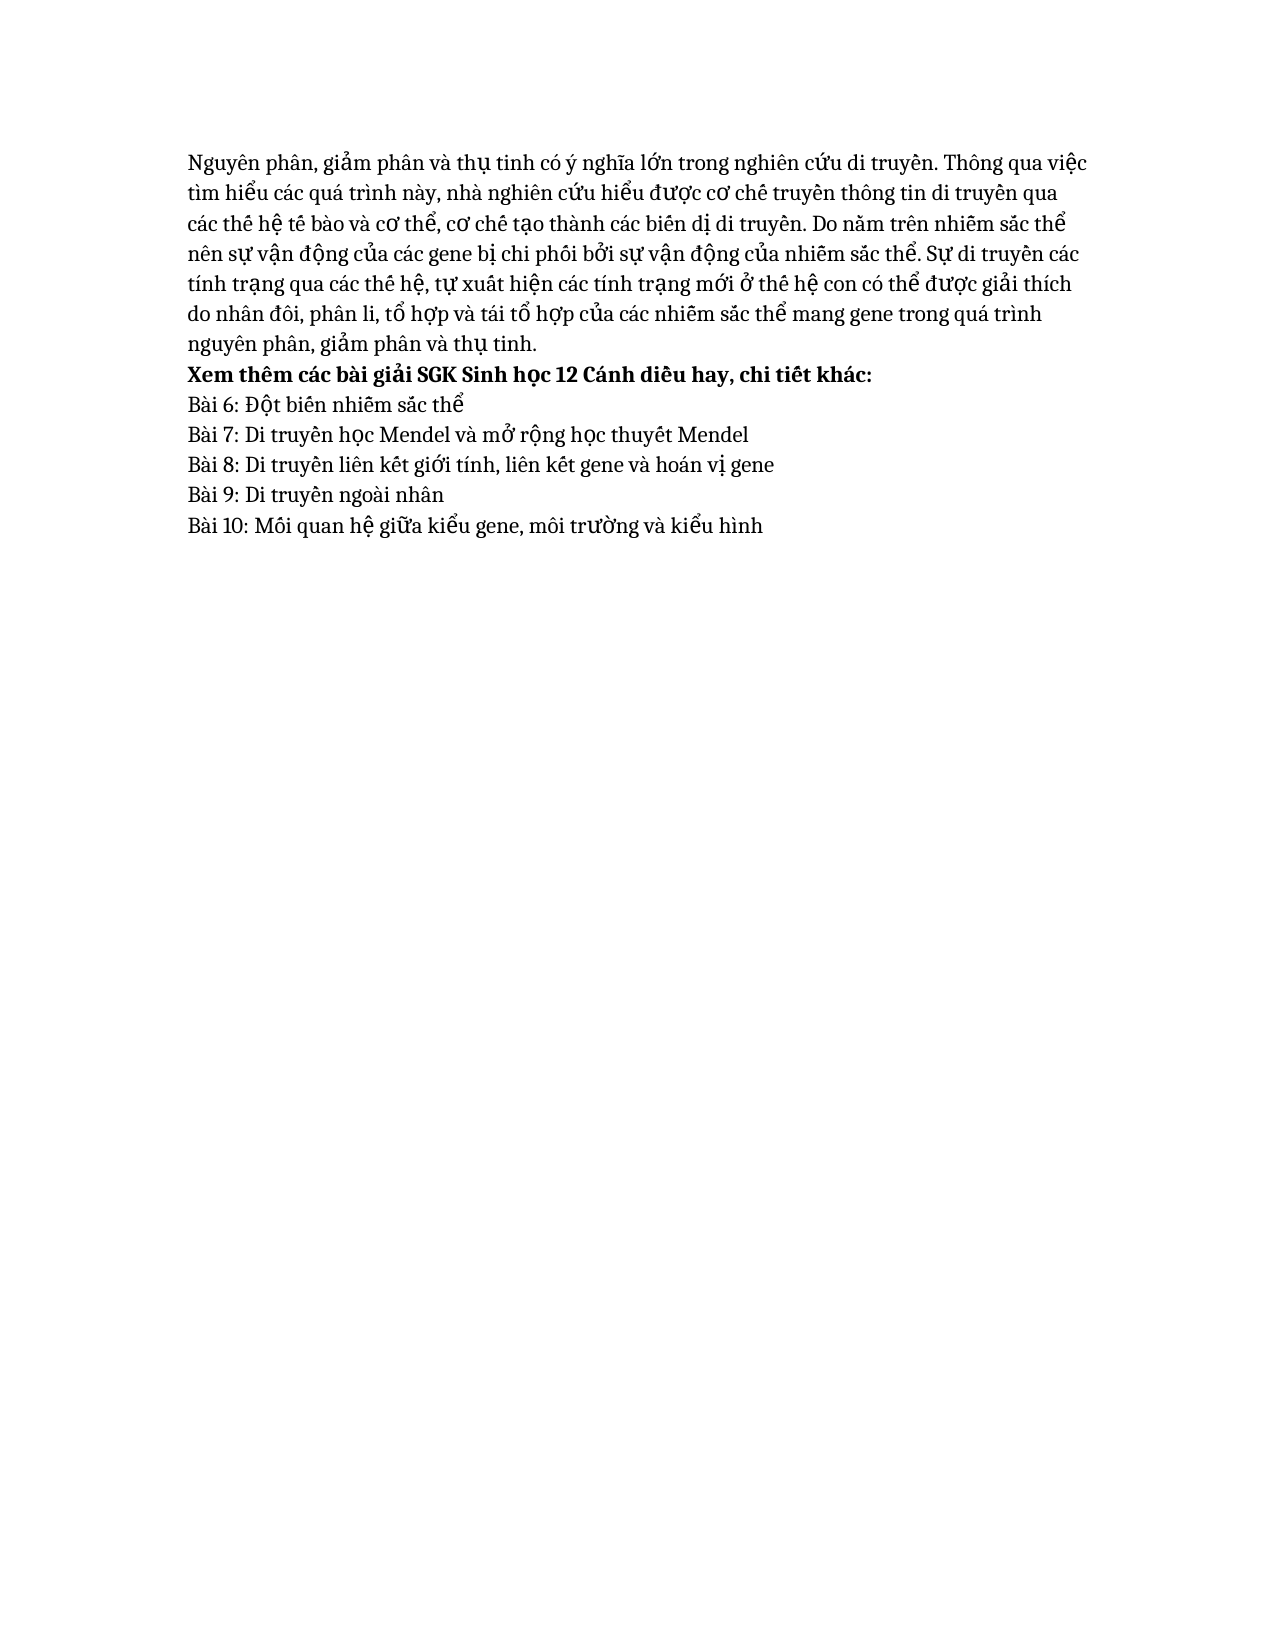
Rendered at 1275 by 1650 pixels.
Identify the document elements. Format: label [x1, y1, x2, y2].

text [187, 150, 1087, 569]
